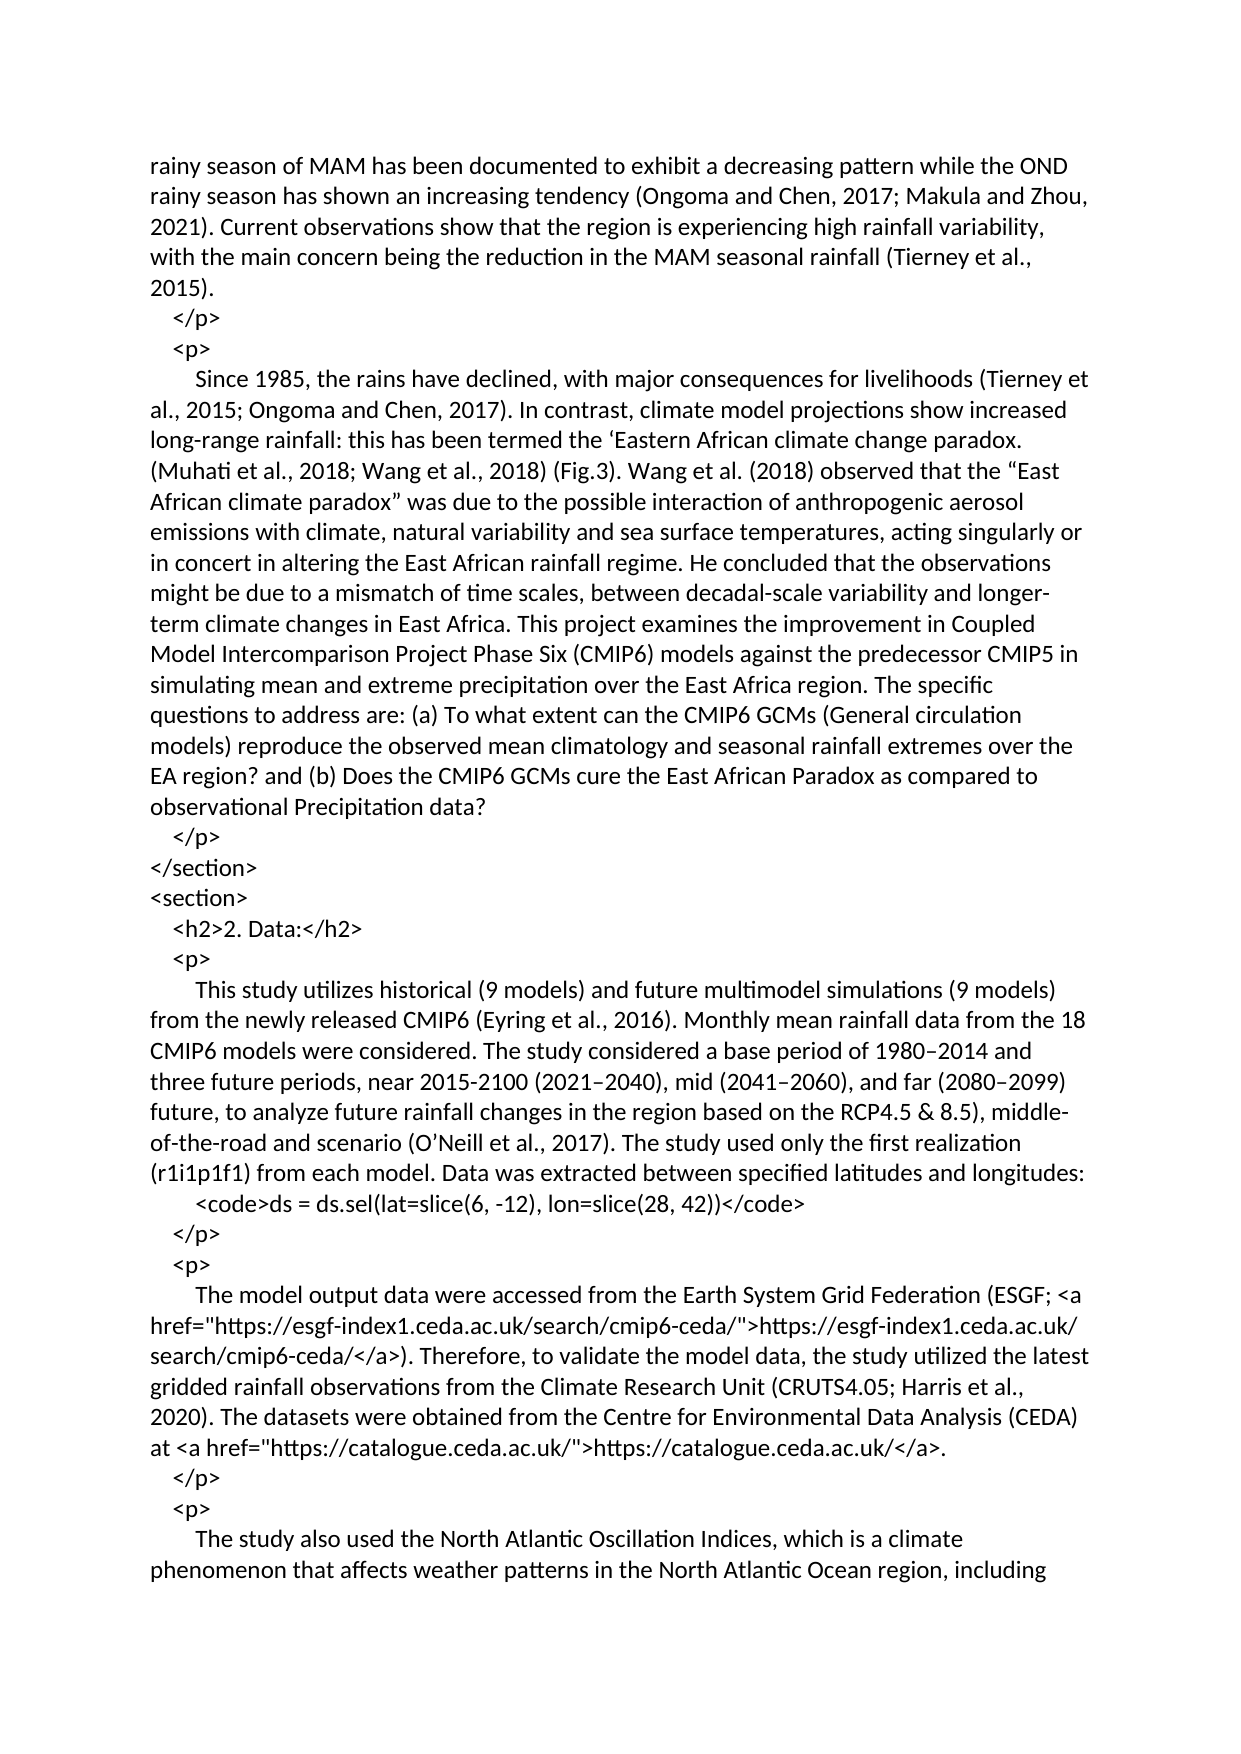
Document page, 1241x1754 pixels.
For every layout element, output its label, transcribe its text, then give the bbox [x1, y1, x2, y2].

text <code>ds = ds.sel(lat=slice(6, -12), lon=slice(28, 42))</code> [150, 1188, 1090, 1218]
text <p> [150, 333, 1090, 364]
text <p> [150, 943, 1090, 974]
text This study utilizes historical (9 models) and future multimodel simulations (9 models) from the newly released CMIP6 (Eyring et al., 2016). Monthly mean rainfall data from the 18 CMIP6 models were considered. The study considered a base period of 1980–2014 and three future periods, near 2015-2100 (2021–2040), mid (2041–2060), and far (2080–2099) future, to analyze future rainfall changes in the region based on the RCP4.5 & 8.5), middle-of-the-road and scenario (O’Neill et al., 2017). The study used only the first realization (r1i1p1f1) from each model. Data was extracted between specified latitudes and longitudes: [150, 974, 1090, 1188]
text </section> [150, 852, 1090, 882]
text </p> [150, 1462, 1090, 1493]
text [150, 150, 1090, 303]
text </p> [150, 821, 1090, 852]
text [150, 1523, 1090, 1584]
text Since 1985, the rains have declined, with major consequences for livelihoods (Tierney et al., 2015; Ongoma and Chen, 2017). In contrast, climate model projections show increased long-range rainfall: this has been termed the ‘Eastern African climate change paradox. (Muhati et al., 2018; Wang et al., 2018) (Fig.3). Wang et al. (2018) observed that the “East African climate paradox” was due to the possible interaction of anthropogenic aerosol emissions with climate, natural variability and sea surface temperatures, acting singularly or in concert in altering the East African rainfall regime. He concluded that the observations might be due to a mismatch of time scales, between decadal-scale variability and longer-term climate changes in East Africa. This project examines the improvement in Coupled Model Intercomparison Project Phase Six (CMIP6) models against the predecessor CMIP5 in simulating mean and extreme precipitation over the East Africa region. The specific questions to address are: (a) To what extent can the CMIP6 GCMs (General circulation models) reproduce the observed mean climatology and seasonal rainfall extremes over the EA region? and (b) Does the CMIP6 GCMs cure the East African Paradox as compared to observational Precipitation data? [150, 364, 1090, 821]
text <p> [150, 1493, 1090, 1523]
text <p> [150, 1249, 1090, 1279]
text The model output data were accessed from the Earth System Grid Federation (ESGF; <a href="https://esgf-index1.ceda.ac.uk/search/cmip6-ceda/">https://esgf-index1.ceda.ac.uk/search/cmip6-ceda/</a>). Therefore, to validate the model data, the study utilized the latest gridded rainfall observations from the Climate Research Unit (CRUTS4.05; Harris et al., 2020). The datasets were obtained from the Centre for Environmental Data Analysis (CEDA) at <a href="https://catalogue.ceda.ac.uk/">https://catalogue.ceda.ac.uk/</a>. [150, 1279, 1090, 1462]
text <h2>2. Data:</h2> [150, 913, 1090, 943]
text </p> [150, 1218, 1090, 1249]
text <section> [150, 882, 1090, 913]
text </p> [150, 303, 1090, 333]
